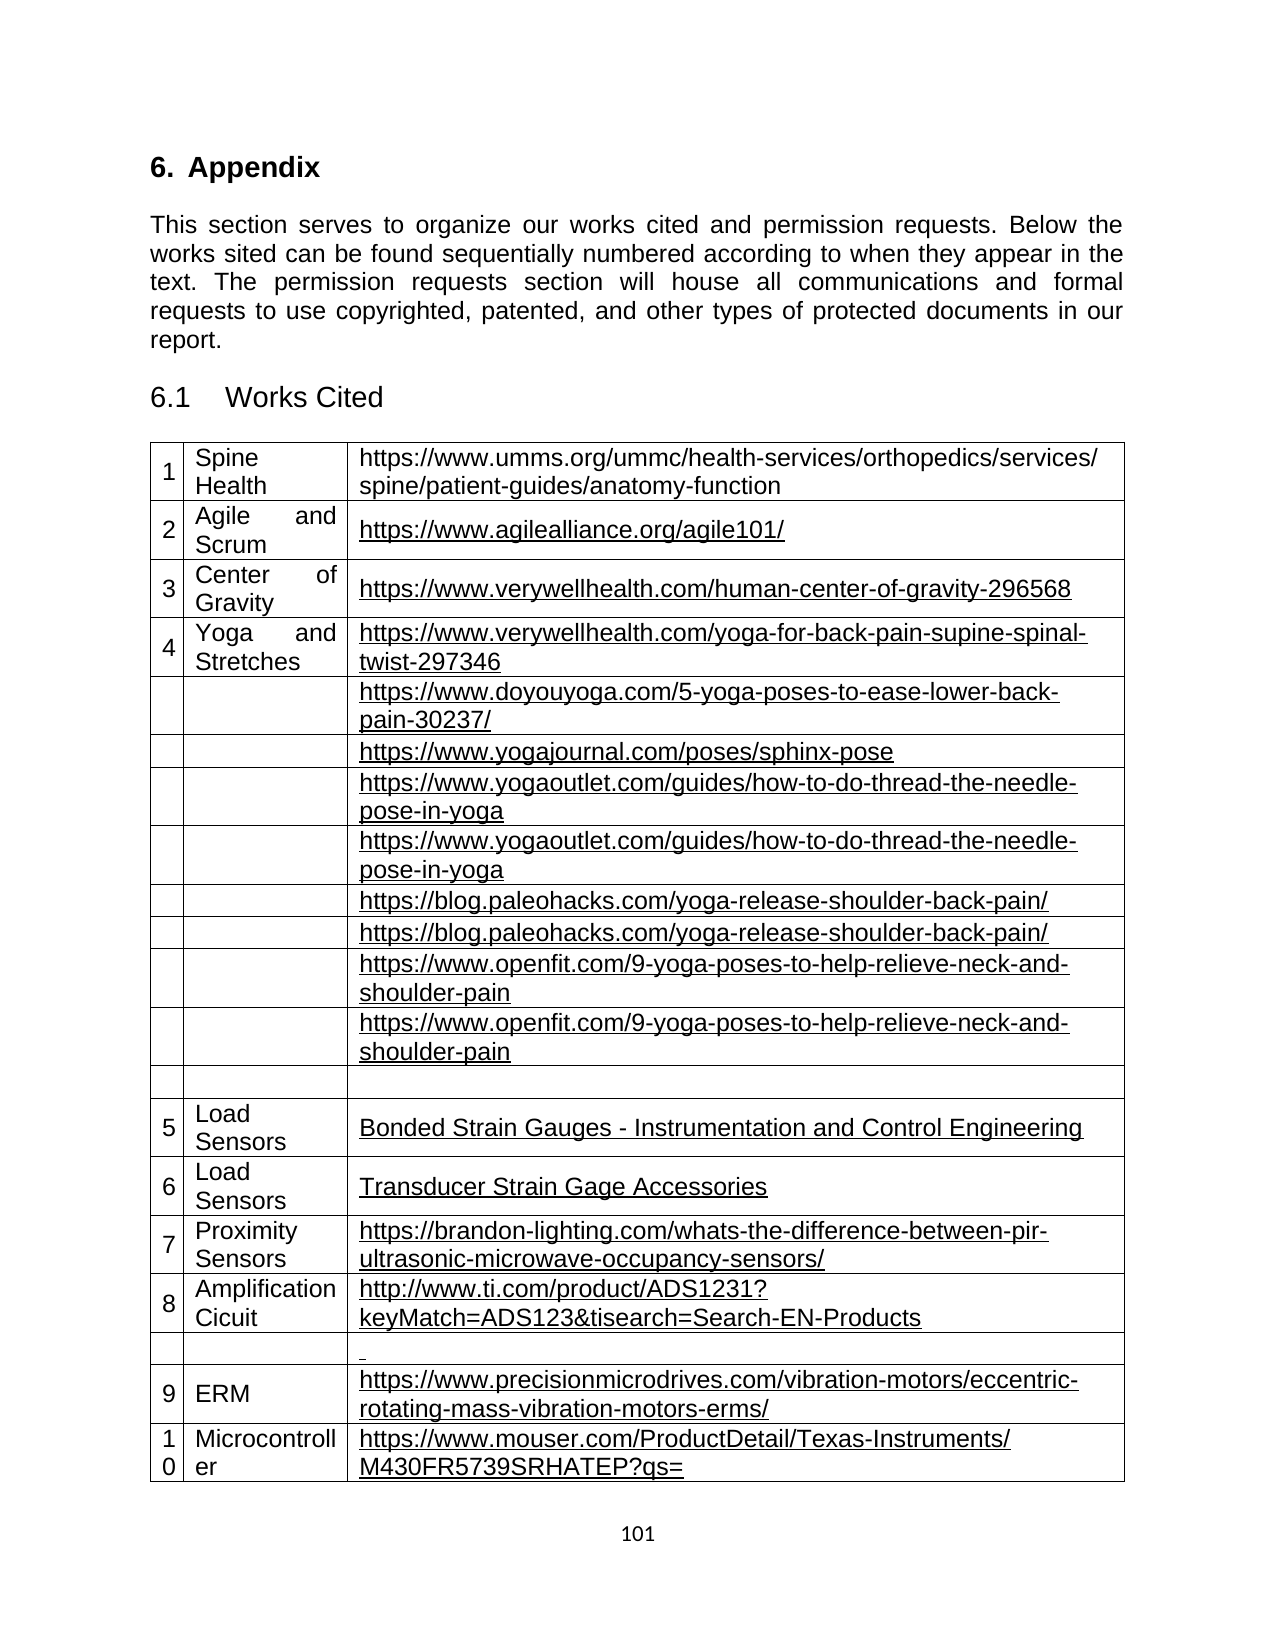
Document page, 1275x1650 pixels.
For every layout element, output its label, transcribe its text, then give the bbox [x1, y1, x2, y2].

table_cell [184, 949, 347, 1007]
table_cell Yoga and Stretches [184, 618, 347, 676]
table_header https://www.umms.org/ummc/health-services/orthopedics/services/spine/patient-guides/anatomy-function [348, 443, 1124, 500]
table_cell Agile and Scrum [184, 501, 347, 559]
table_cell [151, 949, 183, 1007]
table_cell https://www.yogaoutlet.com/guides/how-to-do-thread-the-needle-pose-in-yoga [348, 826, 1124, 884]
table_cell Transducer Strain Gage Accessories [348, 1157, 1124, 1215]
table_header 1 [151, 443, 183, 500]
table_cell [184, 917, 347, 948]
table_cell 9 [151, 1365, 183, 1423]
table_cell 2 [151, 501, 183, 559]
subtitle Works Cited [150, 380, 1125, 413]
table_cell https://www.openfit.com/9-yoga-poses-to-help-relieve-neck-and-shoulder-pain [348, 1008, 1124, 1065]
table_cell [151, 735, 183, 767]
table_cell ERM [184, 1365, 347, 1423]
table_cell [151, 917, 183, 948]
table_cell https://www.mouser.com/ProductDetail/Texas-Instruments/M430FR5739SRHATEP?qs=%2Fha2pyFaduiwabCONVYtbcfa1yjVOouvgI5G9TxSrmE9Oo5y%252BxPPqAJH6LUGyT2c [348, 1424, 1124, 1481]
table_cell [151, 768, 183, 825]
table_cell [348, 1066, 1124, 1098]
table_cell [184, 1008, 347, 1065]
table_cell Proximity Sensors [184, 1216, 347, 1273]
table_cell 6 [151, 1157, 183, 1215]
table_cell [151, 1066, 183, 1098]
table_cell https://www.verywellhealth.com/yoga-for-back-pain-supine-spinal-twist-297346 [348, 618, 1124, 676]
table_cell [184, 1066, 347, 1098]
table_cell 10 [151, 1424, 183, 1481]
table_cell https://brandon-lighting.com/whats-the-difference-between-pir-ultrasonic-microwave-occupancy-sensors/ [348, 1216, 1124, 1273]
table_cell 4 [151, 618, 183, 676]
table_cell Center of Gravity [184, 560, 347, 617]
text This section serves to organize our works cited and permission requests. Below the works sited can be found sequentially numbered according to when they appear in the text. The permission requests section will house all communications and formal requests to use copyrighted, patented, and other types of protected documents in our report. [150, 210, 1125, 354]
table_cell [151, 1008, 183, 1065]
table_cell [184, 885, 347, 916]
table_cell Bonded Strain Gauges - Instrumentation and Control Engineering [348, 1099, 1124, 1156]
table_cell Microcontroller [184, 1424, 347, 1481]
table_cell [184, 677, 347, 734]
table_cell Load Sensors [184, 1099, 347, 1156]
table_cell https://www.openfit.com/9-yoga-poses-to-help-relieve-neck-and-shoulder-pain [348, 949, 1124, 1007]
table_cell 3 [151, 560, 183, 617]
table_cell https://blog.paleohacks.com/yoga-release-shoulder-back-pain/ [348, 885, 1124, 916]
table_cell https://www.precisionmicrodrives.com/vibration-motors/eccentric-rotating-mass-vibration-motors-erms/ [348, 1365, 1124, 1423]
table_header Spine Health [184, 443, 347, 500]
table_cell [184, 826, 347, 884]
table_cell https://www.verywellhealth.com/human-center-of-gravity-296568 [348, 560, 1124, 617]
table_cell https://www.doyouyoga.com/5-yoga-poses-to-ease-lower-back-pain-30237/ [348, 677, 1124, 734]
table_cell [151, 1333, 183, 1364]
table_cell https://www.yogaoutlet.com/guides/how-to-do-thread-the-needle-pose-in-yoga [348, 768, 1124, 825]
subtitle Appendix [150, 150, 1125, 183]
table_cell 7 [151, 1216, 183, 1273]
table_cell [184, 1333, 347, 1364]
table_cell 8 [151, 1274, 183, 1332]
table_cell https://www.agilealliance.org/agile101/ [348, 501, 1124, 559]
table_cell [348, 1333, 1124, 1364]
table_cell [151, 885, 183, 916]
table_cell [184, 735, 347, 767]
table_cell [184, 768, 347, 825]
table_cell http://www.ti.com/product/ADS1231?keyMatch=ADS123&tisearch=Search-EN-Products [348, 1274, 1124, 1332]
table_cell [151, 826, 183, 884]
table_cell [151, 677, 183, 734]
table_cell https://www.yogajournal.com/poses/sphinx-pose [348, 735, 1124, 767]
table_cell 5 [151, 1099, 183, 1156]
table_cell Load Sensors [184, 1157, 347, 1215]
table_cell Amplification Cicuit [184, 1274, 347, 1332]
table_cell https://blog.paleohacks.com/yoga-release-shoulder-back-pain/ [348, 917, 1124, 948]
